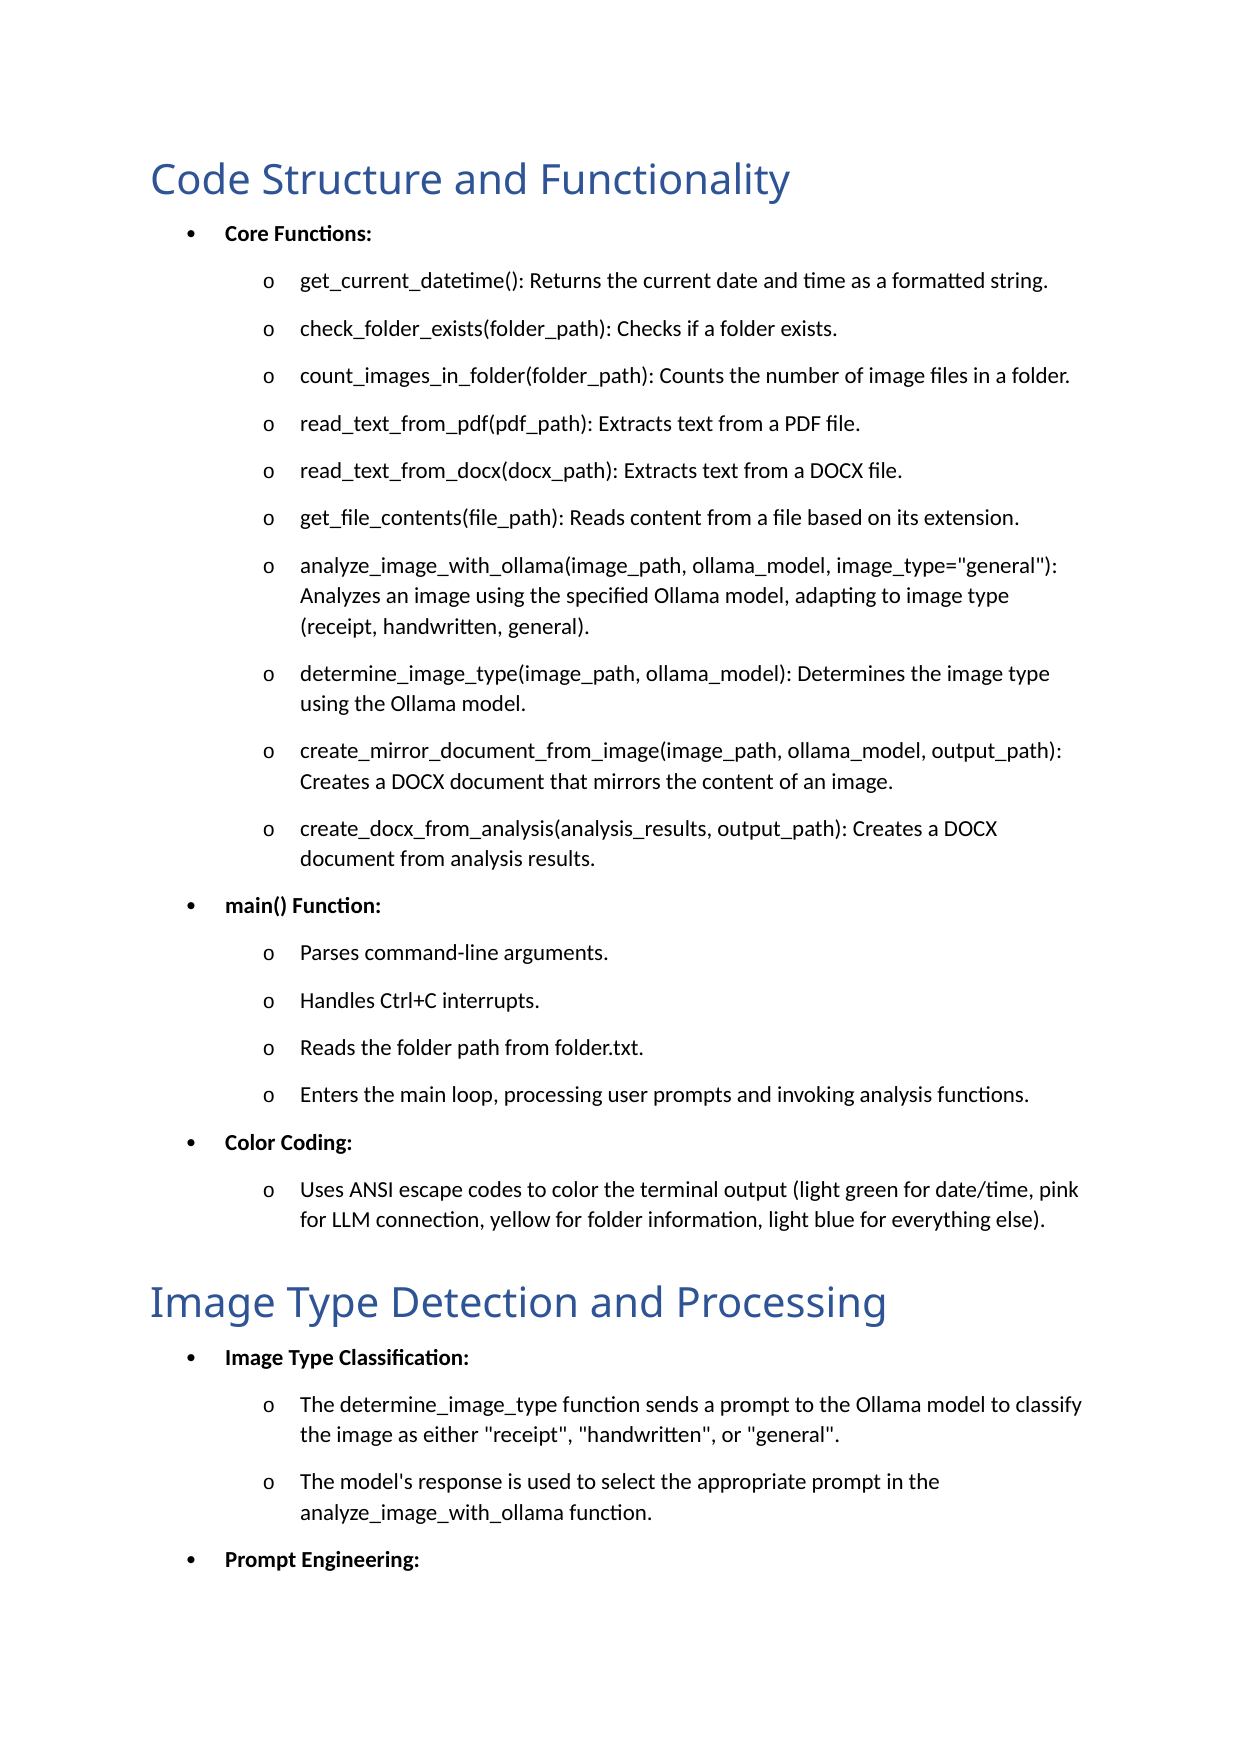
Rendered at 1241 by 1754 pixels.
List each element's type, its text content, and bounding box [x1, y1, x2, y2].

list Uses ANSI escape codes to color the terminal output (light green for date/time, pink for LLM connection, yellow for folder information, light blue for everything else). [262, 1175, 1090, 1233]
list create_docx_from_analysis(analysis_results, output_path): Creates a DOCX document from analysis results. [262, 814, 1090, 873]
list read_text_from_pdf(pdf_path): Extracts text from a PDF file. [262, 409, 1090, 437]
list The determine_image_type function sends a prompt to the Ollama model to classify the image as either "receipt", "handwritten", or "general". [262, 1390, 1090, 1448]
list check_folder_exists(folder_path): Checks if a folder exists. [262, 314, 1090, 342]
list get_current_datetime(): Returns the current date and time as a formatted string. [262, 266, 1090, 295]
list read_text_from_docx(docx_path): Extracts text from a DOCX file. [262, 456, 1090, 484]
list get_file_contents(file_path): Reads content from a file based on its extension. [262, 503, 1090, 532]
list Prompt Engineering: [187, 1545, 1090, 1573]
subtitle Code Structure and Functionality [150, 150, 1090, 207]
list Enters the main loop, processing user prompts and invoking analysis functions. [262, 1081, 1090, 1109]
list analyze_image_with_ollama(image_path, ollama_model, image_type="general"): Analyzes an image using the specified Ollama model, adapting to image type (receipt, handwritten, general). [262, 551, 1090, 640]
subtitle Image Type Detection and Processing [150, 1273, 1090, 1330]
list create_mirror_document_from_image(image_path, ollama_model, output_path): Creates a DOCX document that mirrors the content of an image. [262, 736, 1090, 795]
list main() Function: [187, 891, 1090, 919]
list Parses command-line arguments. [262, 938, 1090, 967]
list Handles Ctrl+C interrupts. [262, 986, 1090, 1014]
list Reads the folder path from folder.txt. [262, 1033, 1090, 1062]
list determine_image_type(image_path, ollama_model): Determines the image type using the Ollama model. [262, 659, 1090, 717]
list Color Coding: [187, 1128, 1090, 1156]
list The model's response is used to select the appropriate prompt in the analyze_image_with_ollama function. [262, 1467, 1090, 1526]
list count_images_in_folder(folder_path): Counts the number of image files in a folder. [262, 361, 1090, 390]
list Image Type Classification: [187, 1343, 1090, 1371]
list Core Functions: [187, 219, 1090, 248]
